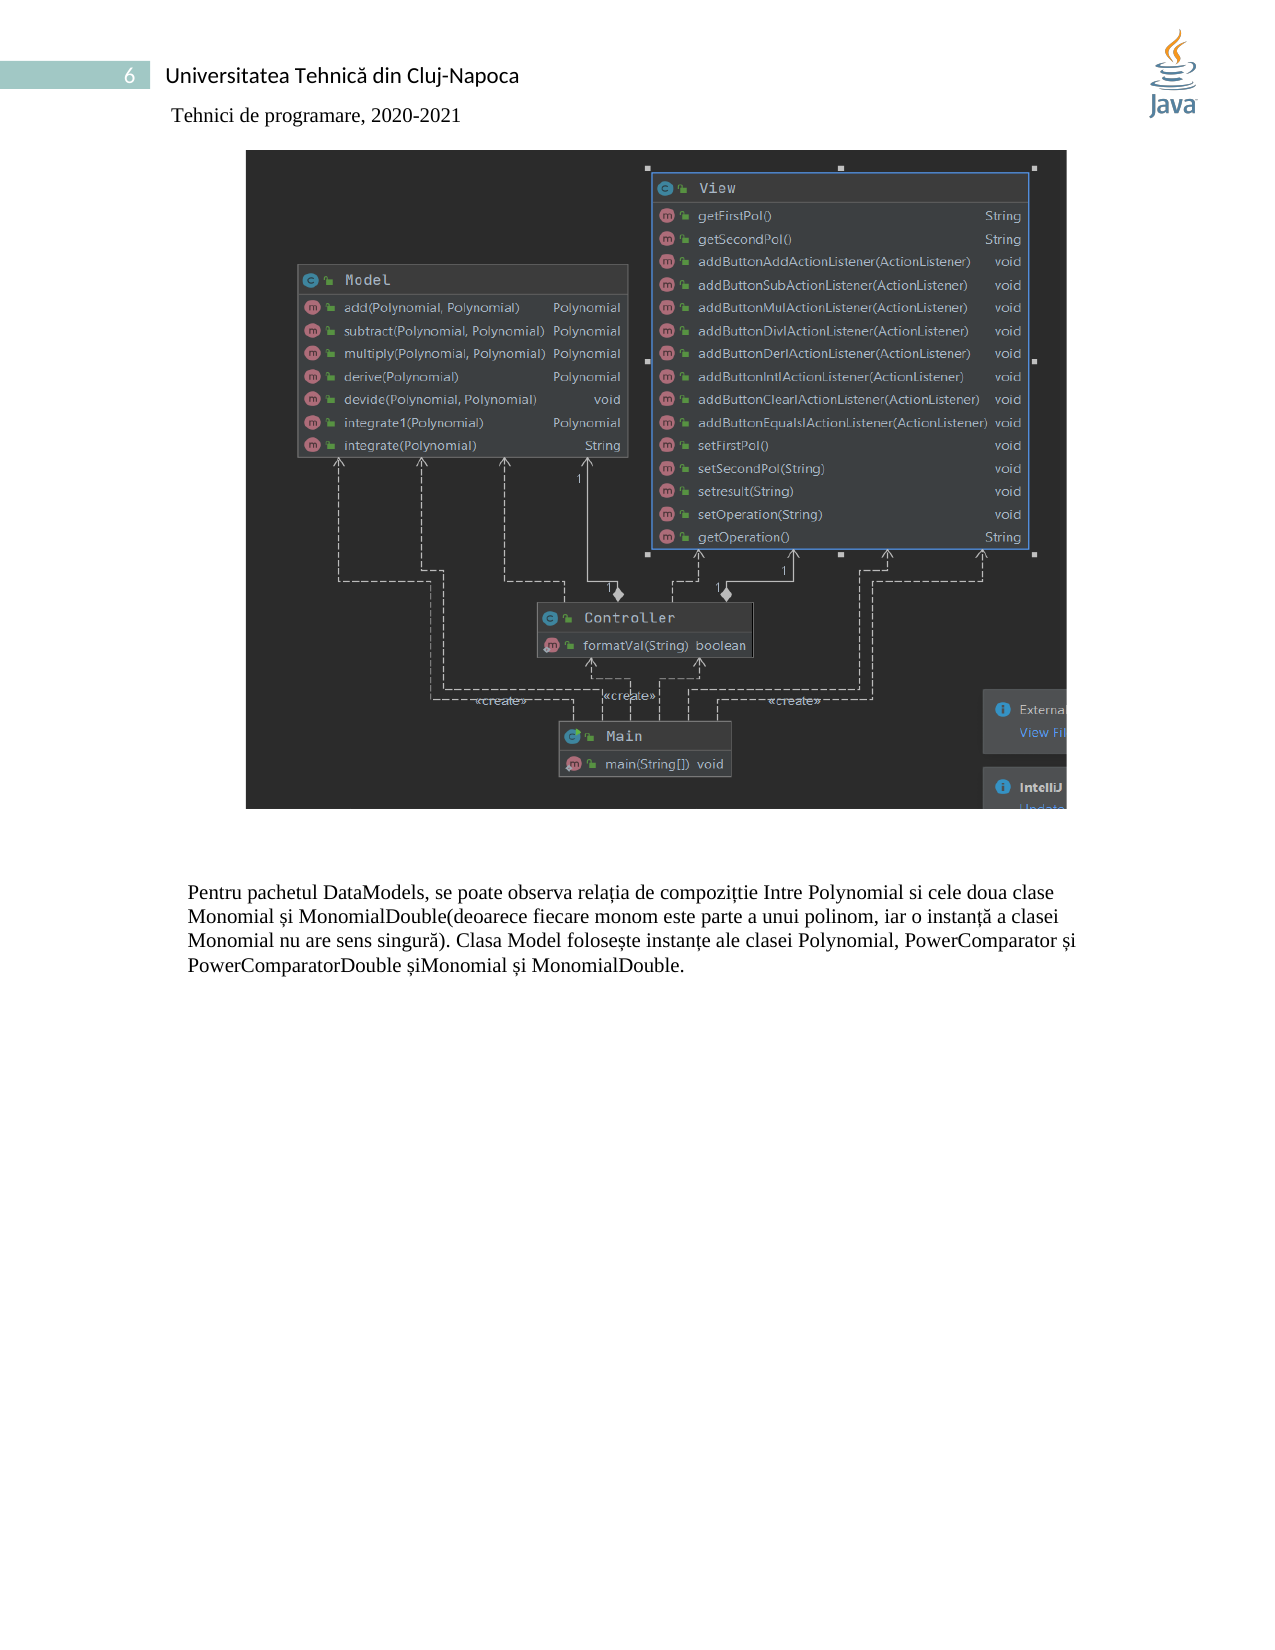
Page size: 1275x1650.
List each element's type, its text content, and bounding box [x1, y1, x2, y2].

picture [1148, 28, 1198, 119]
text Pentru pachetul DataModels, se poate observa relația de compozițtie Intre Polynomial si cele doua clase Monomial și MonomialDouble(deoarece fiecare monom este parte a unui polinom, iar o instanță a clasei Monomial nu are sens singură). Clasa Model folosește instanțe ale clasei Polynomial, PowerComparator și PowerComparatorDouble șiMonomial și MonomialDouble. [187, 880, 1125, 977]
picture [245, 150, 1067, 809]
